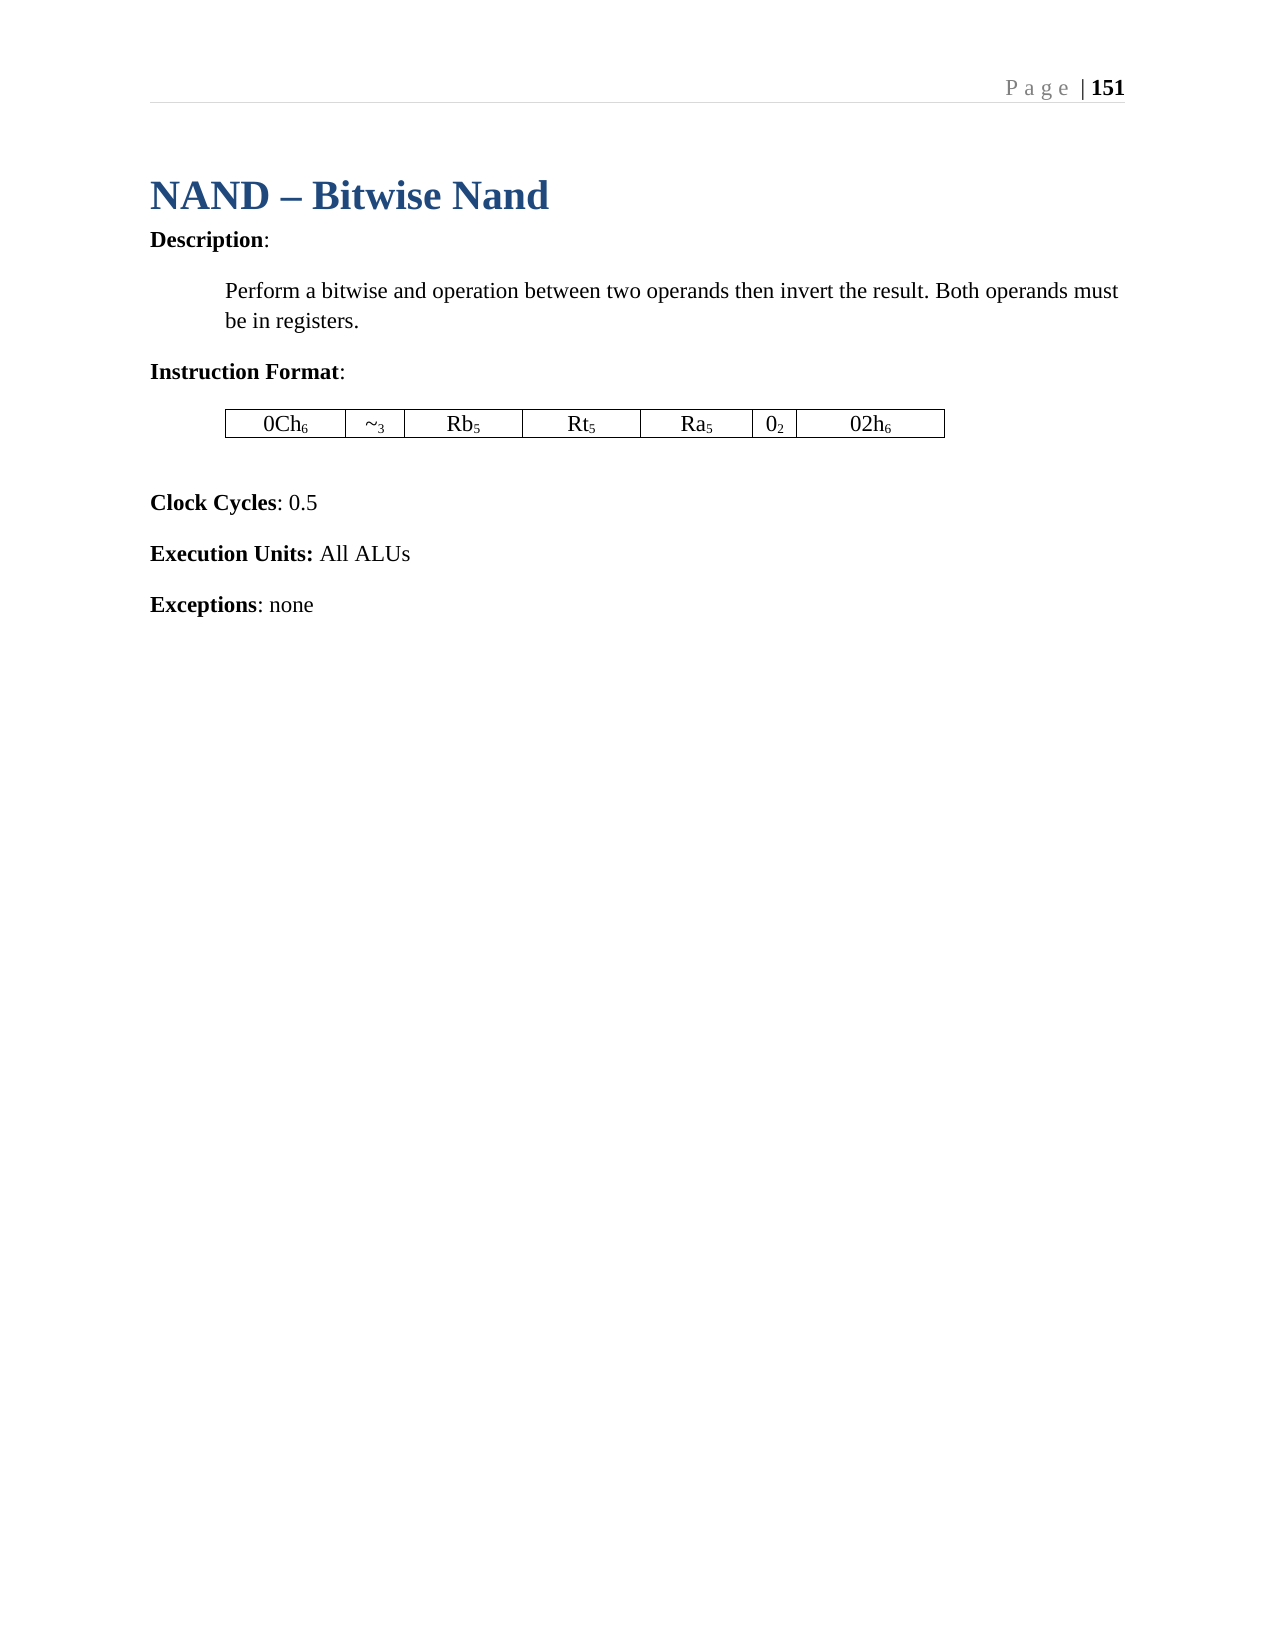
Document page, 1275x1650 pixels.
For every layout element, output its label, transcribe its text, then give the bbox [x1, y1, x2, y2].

text Instruction Format: [150, 358, 1125, 384]
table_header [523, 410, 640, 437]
text Execution Units: All ALUs [150, 540, 1125, 566]
text Description: [150, 226, 1125, 252]
text Clock Cycles: 0.5 [150, 489, 1125, 515]
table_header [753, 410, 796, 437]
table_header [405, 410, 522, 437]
text Perform a bitwise and operation between two operands then invert the result. Both operands must be in registers. [225, 277, 1125, 333]
text Exceptions: none [150, 591, 1125, 617]
subtitle NAND – Bitwise Nand [150, 171, 1125, 219]
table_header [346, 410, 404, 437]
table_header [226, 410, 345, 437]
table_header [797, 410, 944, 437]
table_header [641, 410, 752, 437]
